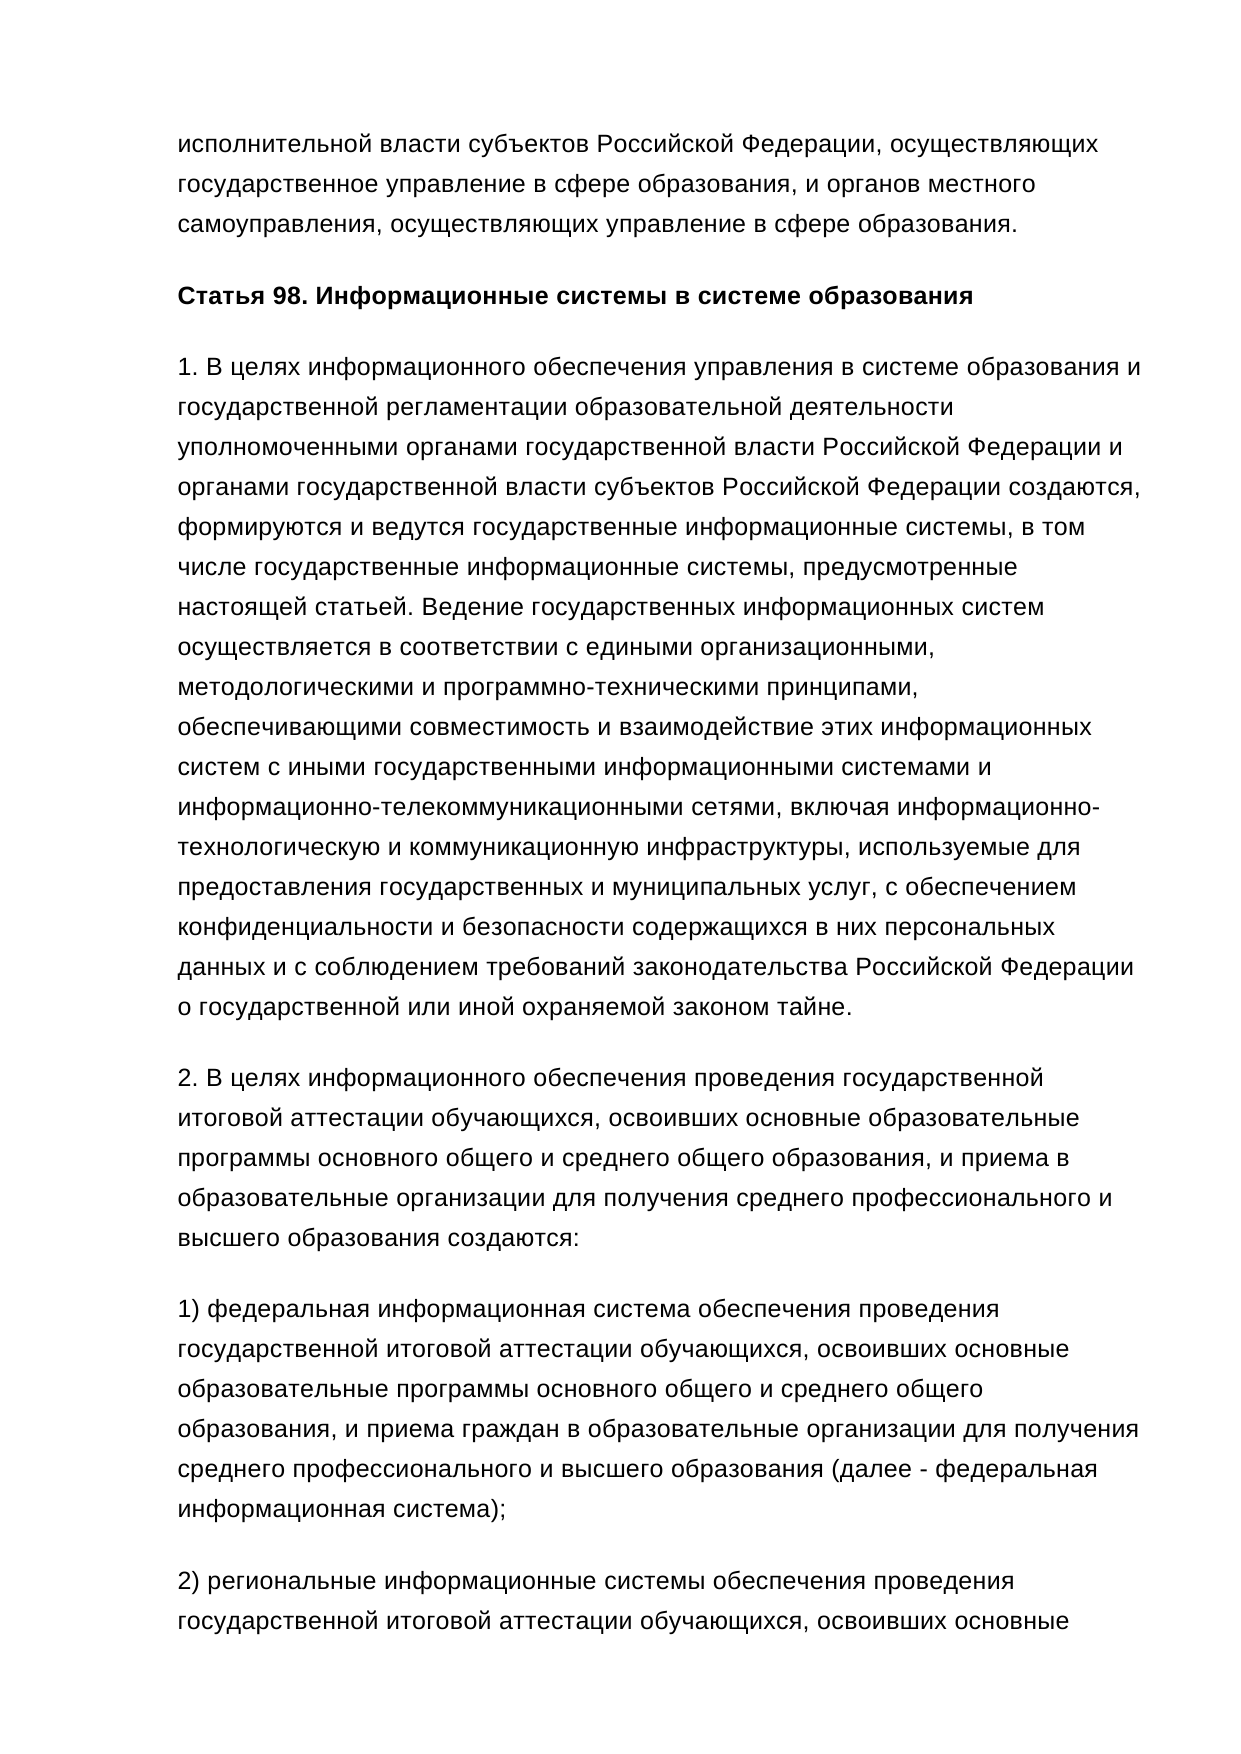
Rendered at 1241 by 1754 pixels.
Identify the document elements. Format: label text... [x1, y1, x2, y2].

text 1) федеральная информационная система обеспечения проведения государственной итоговой аттестации обучающихся, освоивших основные образовательные программы основного общего и среднего общего образования, и приема граждан в образовательные организации для получения среднего профессионального и высшего образования (далее - федеральная информационная система); [177, 1283, 1152, 1523]
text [177, 1554, 1152, 1634]
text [177, 118, 1152, 238]
text 1. В целях информационного обеспечения управления в системе образования и государственной регламентации образовательной деятельности уполномоченными органами государственной власти Российской Федерации и органами государственной власти субъектов Российской Федерации создаются, формируются и ведутся государственные информационные системы, в том числе государственные информационные системы, предусмотренные настоящей статьей. Ведение государственных информационных систем осуществляется в соответствии с едиными организационными, методологическими и программно-техническими принципами, обеспечивающими совместимость и взаимодействие этих информационных систем с иными государственными информационными системами и информационно-телекоммуникационными сетями, включая информационно-технологическую и коммуникационную инфраструктуры, используемые для предоставления государственных и муниципальных услуг, с обеспечением конфиденциальности и безопасности содержащихся в них персональных данных и с соблюдением требований законодательства Российской Федерации о государственной или иной охраняемой законом тайне. [177, 341, 1152, 1021]
text 2. В целях информационного обеспечения проведения государственной итоговой аттестации обучающихся, освоивших основные образовательные программы основного общего и среднего общего образования, и приема в образовательные организации для получения среднего профессионального и высшего образования создаются: [177, 1052, 1152, 1252]
text Статья 98. Информационные системы в системе образования [177, 269, 1152, 309]
